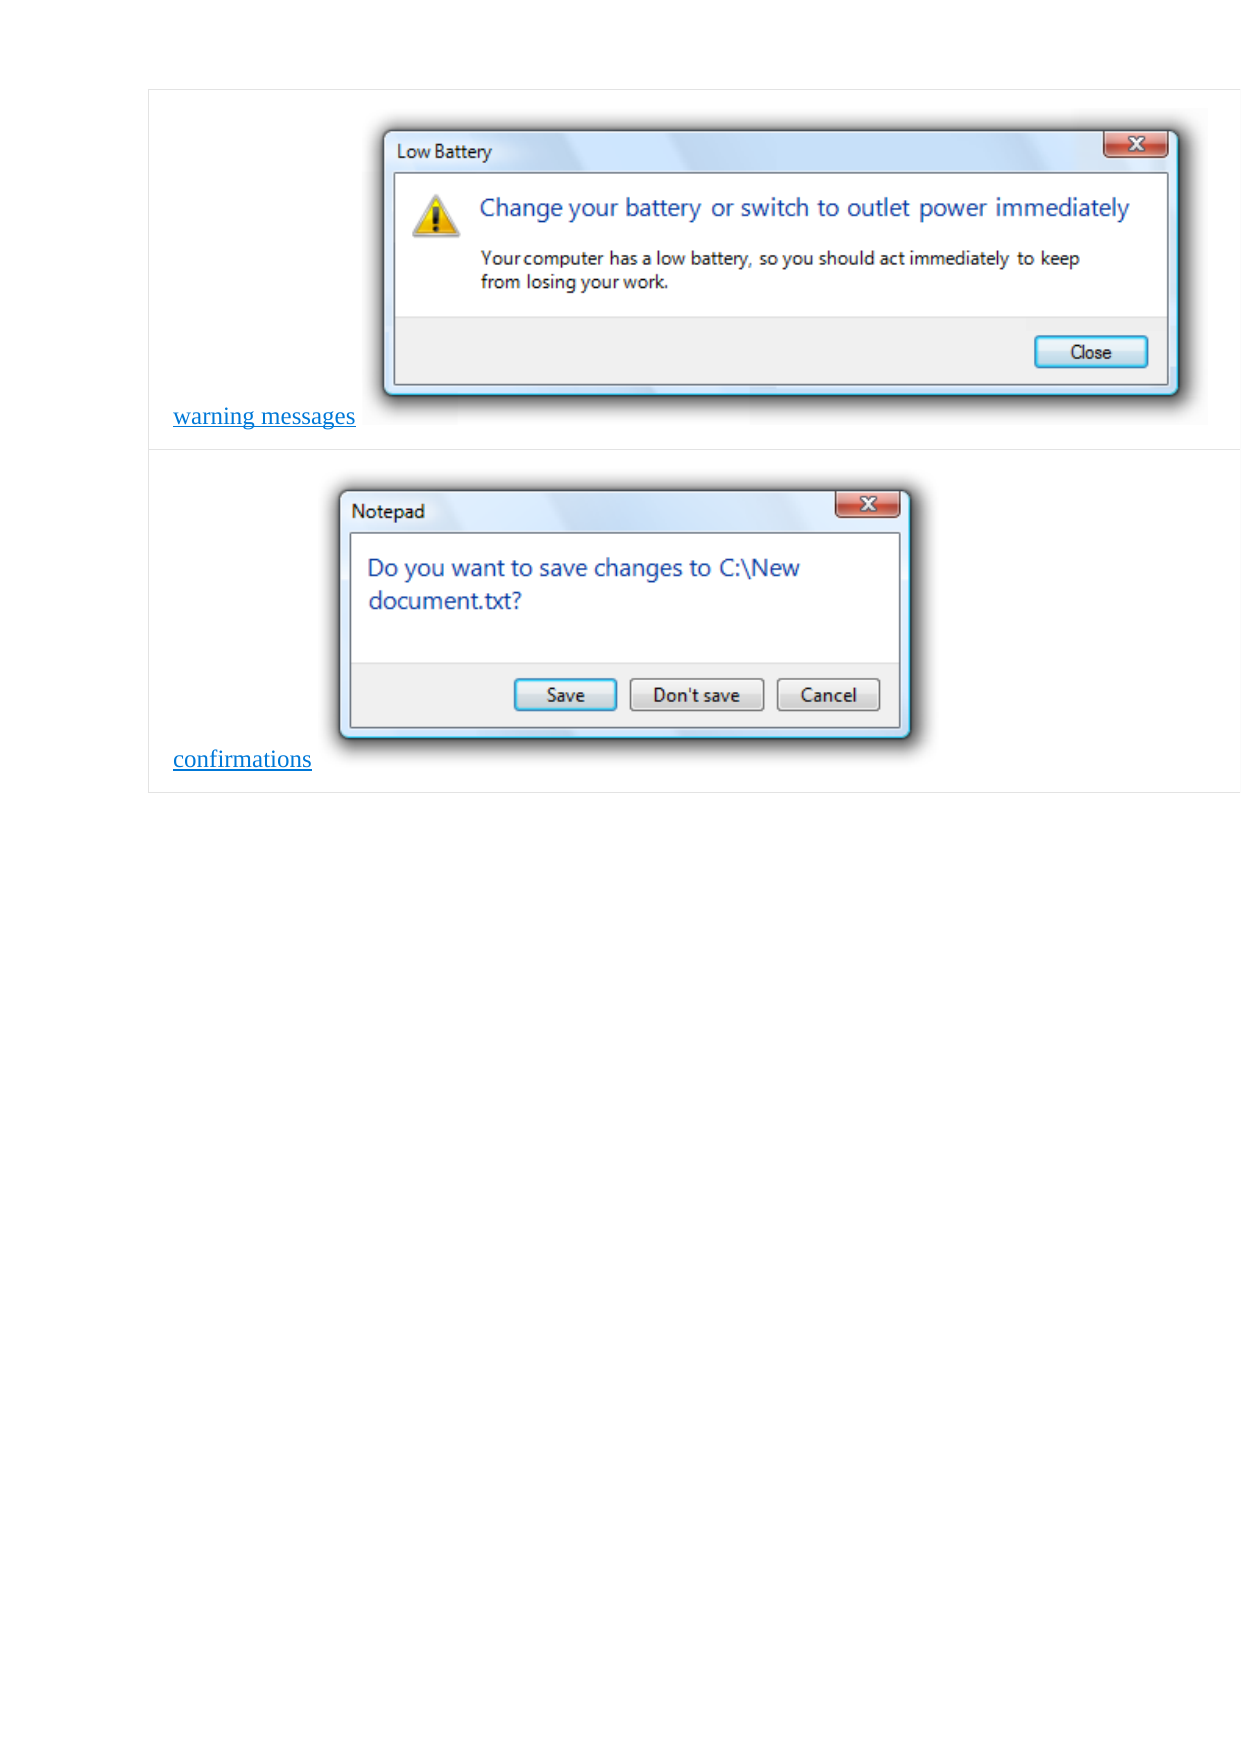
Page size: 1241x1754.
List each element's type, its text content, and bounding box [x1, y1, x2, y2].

picture [361, 108, 1208, 425]
table_cell warning messages [149, 90, 1240, 448]
table_cell confirmations [149, 450, 1240, 792]
picture [317, 468, 940, 768]
